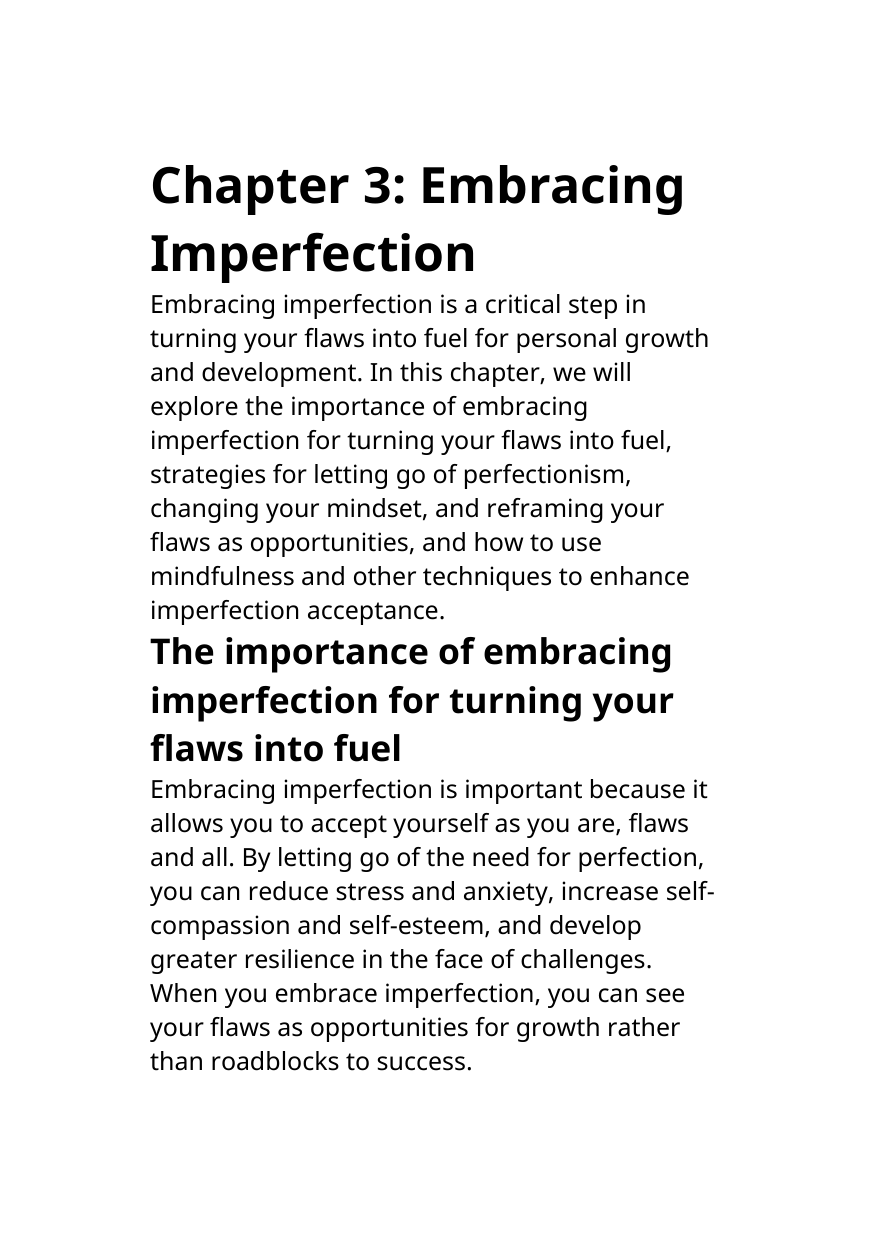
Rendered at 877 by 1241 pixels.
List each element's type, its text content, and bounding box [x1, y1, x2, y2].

text Embracing imperfection is a critical step in turning your flaws into fuel for personal growth and development. In this chapter, we will explore the importance of embracing imperfection for turning your flaws into fuel, strategies for letting go of perfectionism, changing your mindset, and reframing your flaws as opportunities, and how to use mindfulness and other techniques to enhance imperfection acceptance. [150, 286, 727, 627]
text Embracing imperfection is important because it allows you to accept yourself as you are, flaws and all. By letting go of the need for perfection, you can reduce stress and anxiety, increase self-compassion and self-esteem, and develop greater resilience in the face of challenges. When you embrace imperfection, you can see your flaws as opportunities for growth rather than roadblocks to success. [150, 772, 727, 1078]
subtitle Chapter 3: Embracing Imperfection [150, 150, 727, 286]
subtitle The importance of embracing imperfection for turning your flaws into fuel [150, 627, 727, 772]
